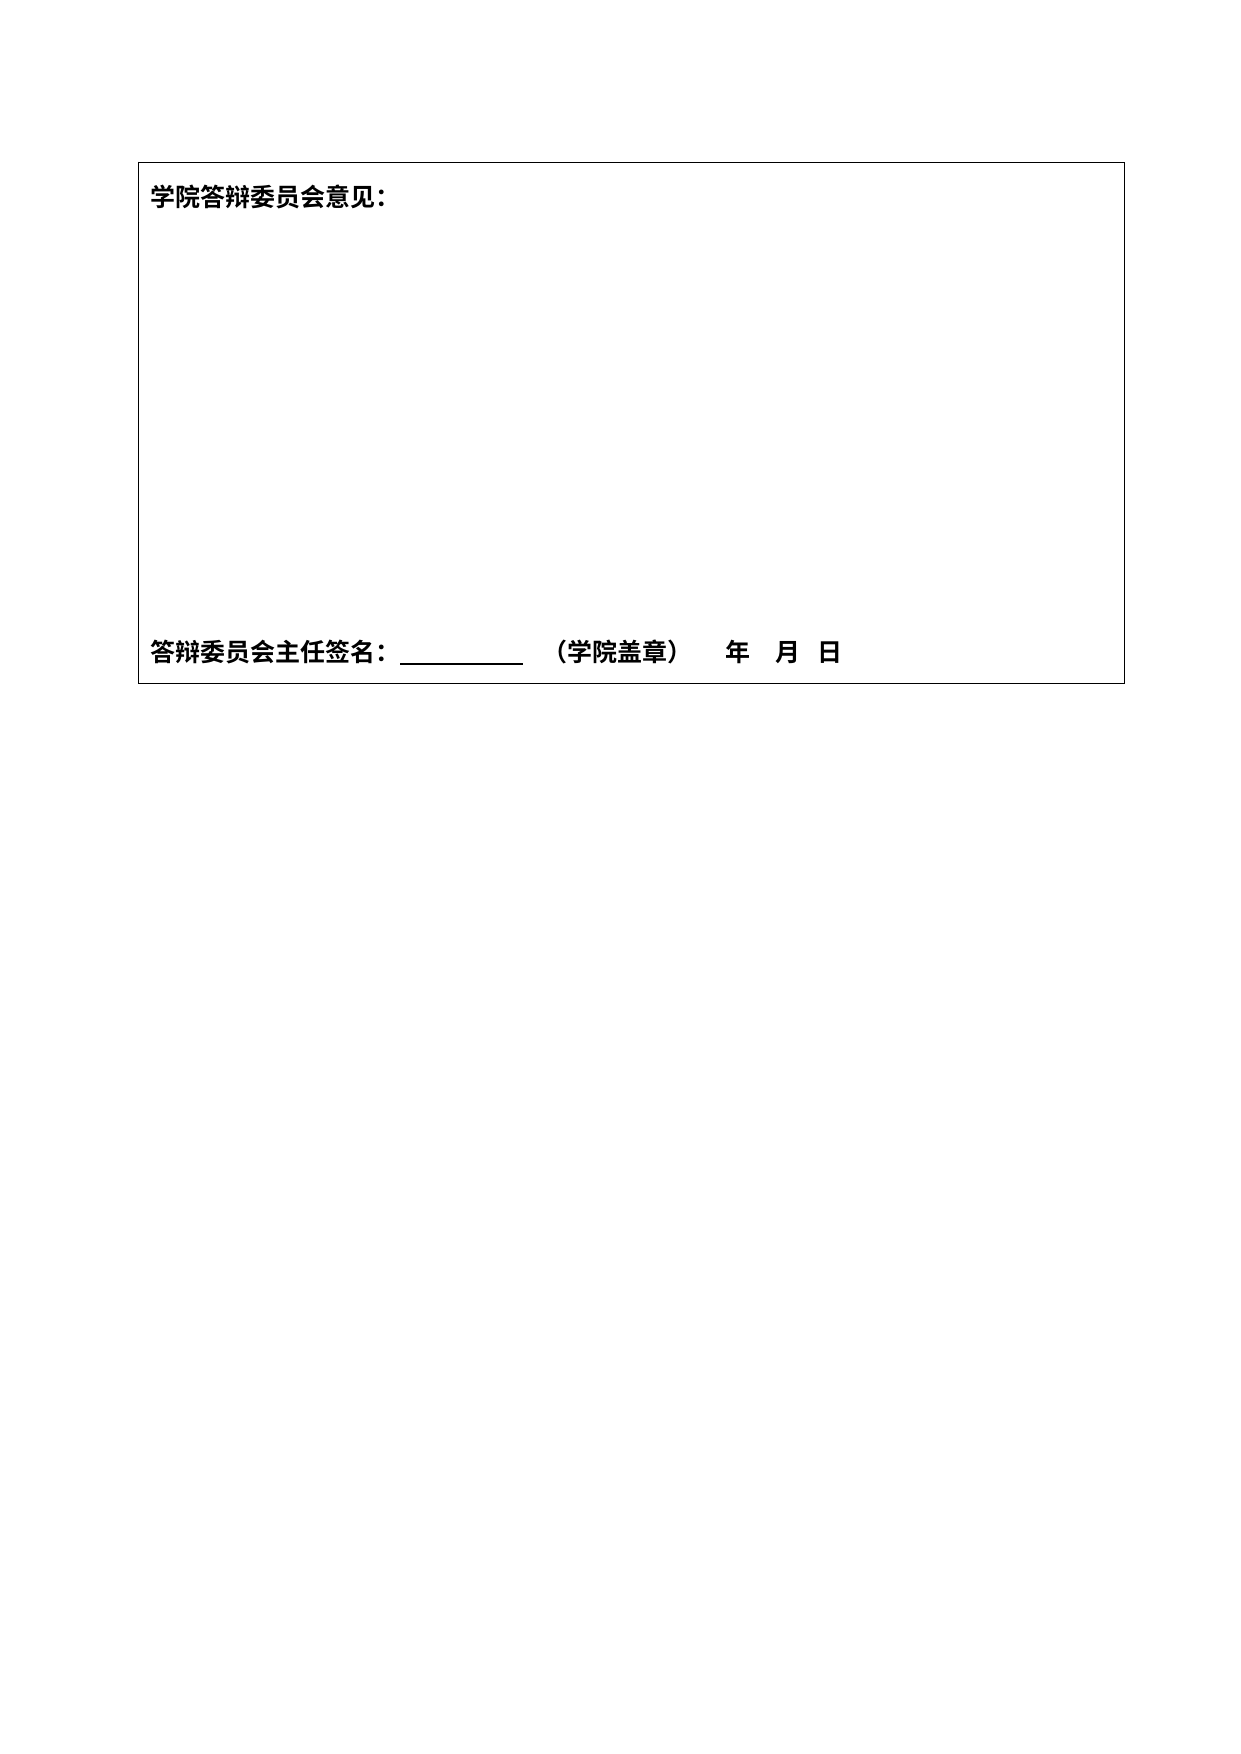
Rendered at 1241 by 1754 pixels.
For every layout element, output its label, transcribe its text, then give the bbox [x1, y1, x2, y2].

table_cell 学院答辩委员会意见： 答辩委员会主任签名： （学院盖章） 年 月 日 [139, 163, 1124, 683]
